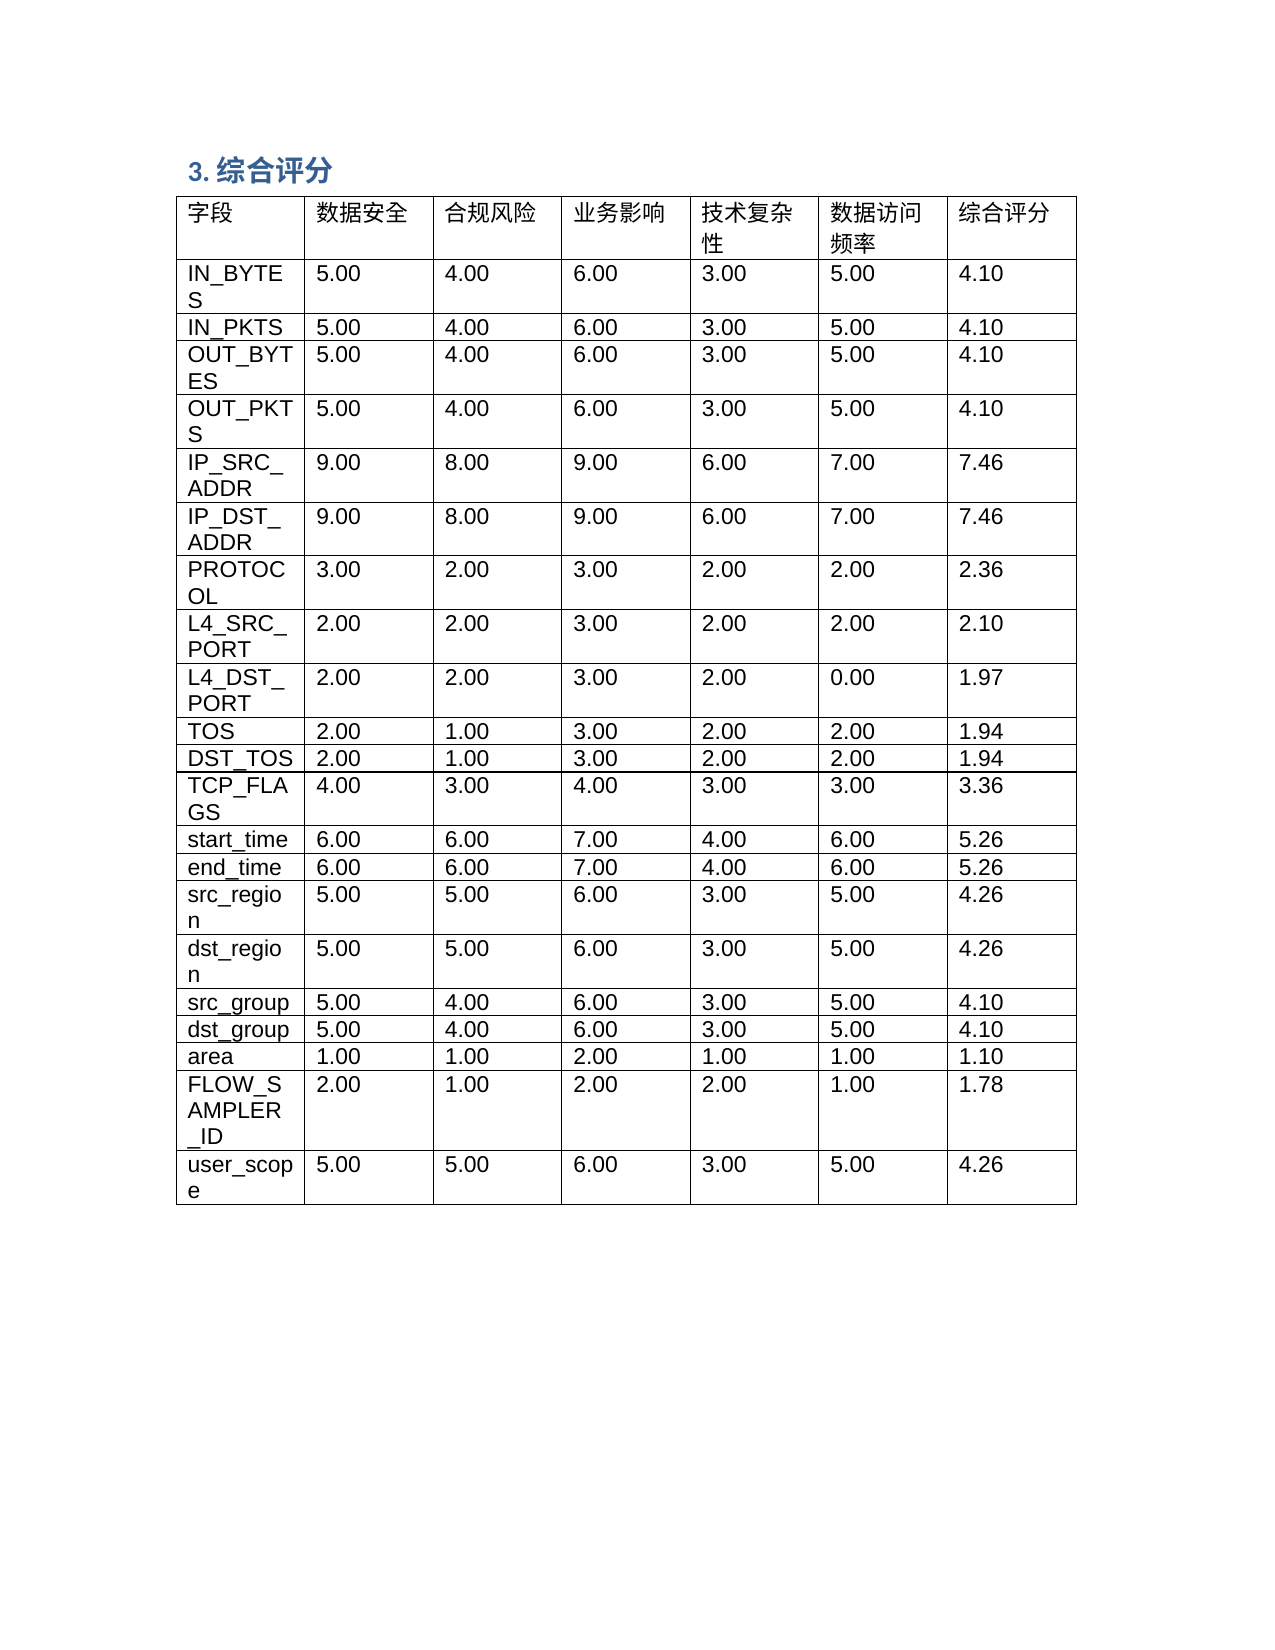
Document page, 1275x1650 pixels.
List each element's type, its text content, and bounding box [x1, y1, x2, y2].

table_cell start_time [177, 826, 304, 852]
table_cell 5.00 [305, 935, 433, 987]
table_cell 3.00 [305, 556, 433, 609]
table_cell 5.00 [305, 395, 433, 448]
table_cell 6.00 [305, 854, 433, 880]
table_cell 5.00 [305, 989, 433, 1015]
table_cell 5.00 [819, 314, 947, 340]
table_cell 9.00 [305, 503, 433, 555]
table_cell 2.00 [305, 610, 433, 663]
table_cell 6.00 [562, 395, 690, 448]
table_cell 1.78 [948, 1071, 1076, 1150]
table_cell 5.00 [305, 881, 433, 934]
table_cell 4.00 [434, 1016, 561, 1042]
table_cell 3.00 [562, 718, 690, 744]
table_cell 1.94 [948, 718, 1076, 744]
table_cell 7.00 [562, 854, 690, 880]
table_cell 2.00 [562, 1071, 690, 1150]
table_cell 1.00 [819, 1043, 947, 1069]
table_header 字段 [177, 197, 304, 259]
table_cell 6.00 [562, 314, 690, 340]
table_cell 4.00 [691, 826, 818, 852]
table_cell 6.00 [562, 260, 690, 313]
table_cell 2.00 [305, 1071, 433, 1150]
table_cell 2.36 [948, 556, 1076, 609]
table_cell 4.10 [948, 395, 1076, 448]
table_cell TCP_FLAGS [177, 773, 304, 825]
table_cell TOS [177, 718, 304, 744]
table_cell 1.97 [948, 664, 1076, 717]
table_cell 4.00 [691, 854, 818, 880]
table_cell 7.00 [562, 826, 690, 852]
table_cell 4.00 [434, 260, 561, 313]
table_cell 4.00 [305, 773, 433, 825]
table_cell 5.00 [305, 314, 433, 340]
table_cell 9.00 [305, 449, 433, 502]
table_cell 3.00 [562, 664, 690, 717]
table_cell 2.00 [305, 745, 433, 771]
table_cell IP_DST_ADDR [177, 503, 304, 555]
table_cell 7.00 [819, 503, 947, 555]
table_cell 2.00 [691, 1071, 818, 1150]
table_cell 6.00 [562, 935, 690, 987]
table_cell 4.00 [434, 314, 561, 340]
table_cell 3.00 [691, 989, 818, 1015]
table_cell 3.00 [691, 341, 818, 394]
table_cell 1.00 [434, 718, 561, 744]
table_cell 6.00 [691, 449, 818, 502]
table_cell 5.00 [434, 935, 561, 987]
table_cell 2.00 [819, 610, 947, 663]
table_cell 3.00 [691, 260, 818, 313]
table_cell dst_group [177, 1016, 304, 1042]
table_cell 5.00 [819, 1016, 947, 1042]
table_cell 5.00 [434, 1151, 561, 1203]
table_cell FLOW_SAMPLER_ID [177, 1071, 304, 1150]
table_cell 6.00 [562, 1151, 690, 1203]
table_cell 6.00 [434, 854, 561, 880]
table_cell 4.00 [434, 989, 561, 1015]
table_cell 2.00 [305, 664, 433, 717]
table_cell 6.00 [434, 826, 561, 852]
table_cell 3.00 [562, 745, 690, 771]
table_cell 8.00 [434, 503, 561, 555]
table_cell OUT_BYTES [177, 341, 304, 394]
table_cell 3.00 [691, 773, 818, 825]
table_cell 5.00 [819, 935, 947, 987]
table_cell 7.46 [948, 503, 1076, 555]
table_cell 3.00 [691, 935, 818, 987]
table_cell 6.00 [819, 826, 947, 852]
table_cell 2.00 [819, 718, 947, 744]
table_cell 6.00 [305, 826, 433, 852]
table_cell 1.10 [948, 1043, 1076, 1069]
table_cell 0.00 [819, 664, 947, 717]
subtitle 3. 综合评分 [187, 150, 1087, 190]
table_cell 5.00 [305, 1016, 433, 1042]
table_cell 2.00 [691, 610, 818, 663]
table_cell 4.10 [948, 314, 1076, 340]
table_cell 5.00 [819, 1151, 947, 1203]
table_cell 5.26 [948, 854, 1076, 880]
table_cell 3.00 [691, 395, 818, 448]
table_cell 2.00 [691, 664, 818, 717]
table_cell 4.26 [948, 881, 1076, 934]
table_cell 5.00 [305, 341, 433, 394]
table_cell 4.26 [948, 1151, 1076, 1203]
table_cell 2.00 [434, 664, 561, 717]
table_cell 3.00 [691, 1151, 818, 1203]
table_header 数据安全 [305, 197, 433, 259]
table_cell 6.00 [691, 503, 818, 555]
table_cell 5.00 [305, 1151, 433, 1203]
table_cell 2.00 [819, 556, 947, 609]
table_cell 2.00 [562, 1043, 690, 1069]
table_cell 5.00 [819, 881, 947, 934]
table_cell 5.00 [434, 881, 561, 934]
table_cell 3.00 [691, 1016, 818, 1042]
table_cell 3.00 [691, 881, 818, 934]
table_cell 5.00 [305, 260, 433, 313]
table_cell 7.46 [948, 449, 1076, 502]
table_cell 4.10 [948, 341, 1076, 394]
table_cell 2.00 [305, 718, 433, 744]
table_header 综合评分 [948, 197, 1076, 259]
table_cell 6.00 [562, 881, 690, 934]
table_cell 4.10 [948, 989, 1076, 1015]
table_cell 5.00 [819, 395, 947, 448]
table_header 业务影响 [562, 197, 690, 259]
table_cell L4_DST_PORT [177, 664, 304, 717]
table_cell user_scope [177, 1151, 304, 1203]
table_cell 1.00 [819, 1071, 947, 1150]
table_cell L4_SRC_PORT [177, 610, 304, 663]
table_cell 3.00 [562, 610, 690, 663]
table_cell 5.00 [819, 989, 947, 1015]
table_cell 3.00 [434, 773, 561, 825]
table_cell 3.36 [948, 773, 1076, 825]
table_cell 3.00 [819, 773, 947, 825]
table_cell 5.00 [819, 341, 947, 394]
table_cell 1.00 [434, 745, 561, 771]
table_cell 3.00 [691, 314, 818, 340]
table_cell 4.00 [434, 341, 561, 394]
table_cell 4.00 [562, 773, 690, 825]
table_cell 5.00 [819, 260, 947, 313]
table_cell area [177, 1043, 304, 1069]
table_cell 5.26 [948, 826, 1076, 852]
table_cell 2.00 [691, 556, 818, 609]
table_cell 3.00 [562, 556, 690, 609]
table_cell IN_BYTES [177, 260, 304, 313]
table_header 数据访问频率 [819, 197, 947, 259]
table_cell src_group [177, 989, 304, 1015]
table_cell 1.94 [948, 745, 1076, 771]
table_cell 4.26 [948, 935, 1076, 987]
table_cell OUT_PKTS [177, 395, 304, 448]
table_header 技术复杂性 [691, 197, 818, 259]
table_cell 4.10 [948, 260, 1076, 313]
table_cell 9.00 [562, 503, 690, 555]
table_header 合规风险 [434, 197, 561, 259]
table_cell 1.00 [434, 1071, 561, 1150]
table_cell 1.00 [691, 1043, 818, 1069]
table_cell 6.00 [562, 989, 690, 1015]
table_cell 4.10 [948, 1016, 1076, 1042]
table_cell 2.00 [691, 745, 818, 771]
table_cell 7.00 [819, 449, 947, 502]
table_cell 2.00 [434, 610, 561, 663]
table_cell 6.00 [562, 1016, 690, 1042]
table_cell DST_TOS [177, 745, 304, 771]
table_cell 6.00 [819, 854, 947, 880]
table_cell src_region [177, 881, 304, 934]
table_cell end_time [177, 854, 304, 880]
table_cell PROTOCOL [177, 556, 304, 609]
table_cell 2.00 [819, 745, 947, 771]
table_cell 1.00 [434, 1043, 561, 1069]
table_cell IN_PKTS [177, 314, 304, 340]
table_cell 1.00 [305, 1043, 433, 1069]
table_cell IP_SRC_ADDR [177, 449, 304, 502]
table_cell 6.00 [562, 341, 690, 394]
table_cell dst_region [177, 935, 304, 987]
table_cell 2.00 [691, 718, 818, 744]
table_cell 8.00 [434, 449, 561, 502]
table_cell 2.10 [948, 610, 1076, 663]
table_cell 4.00 [434, 395, 561, 448]
table_cell 2.00 [434, 556, 561, 609]
table_cell 9.00 [562, 449, 690, 502]
